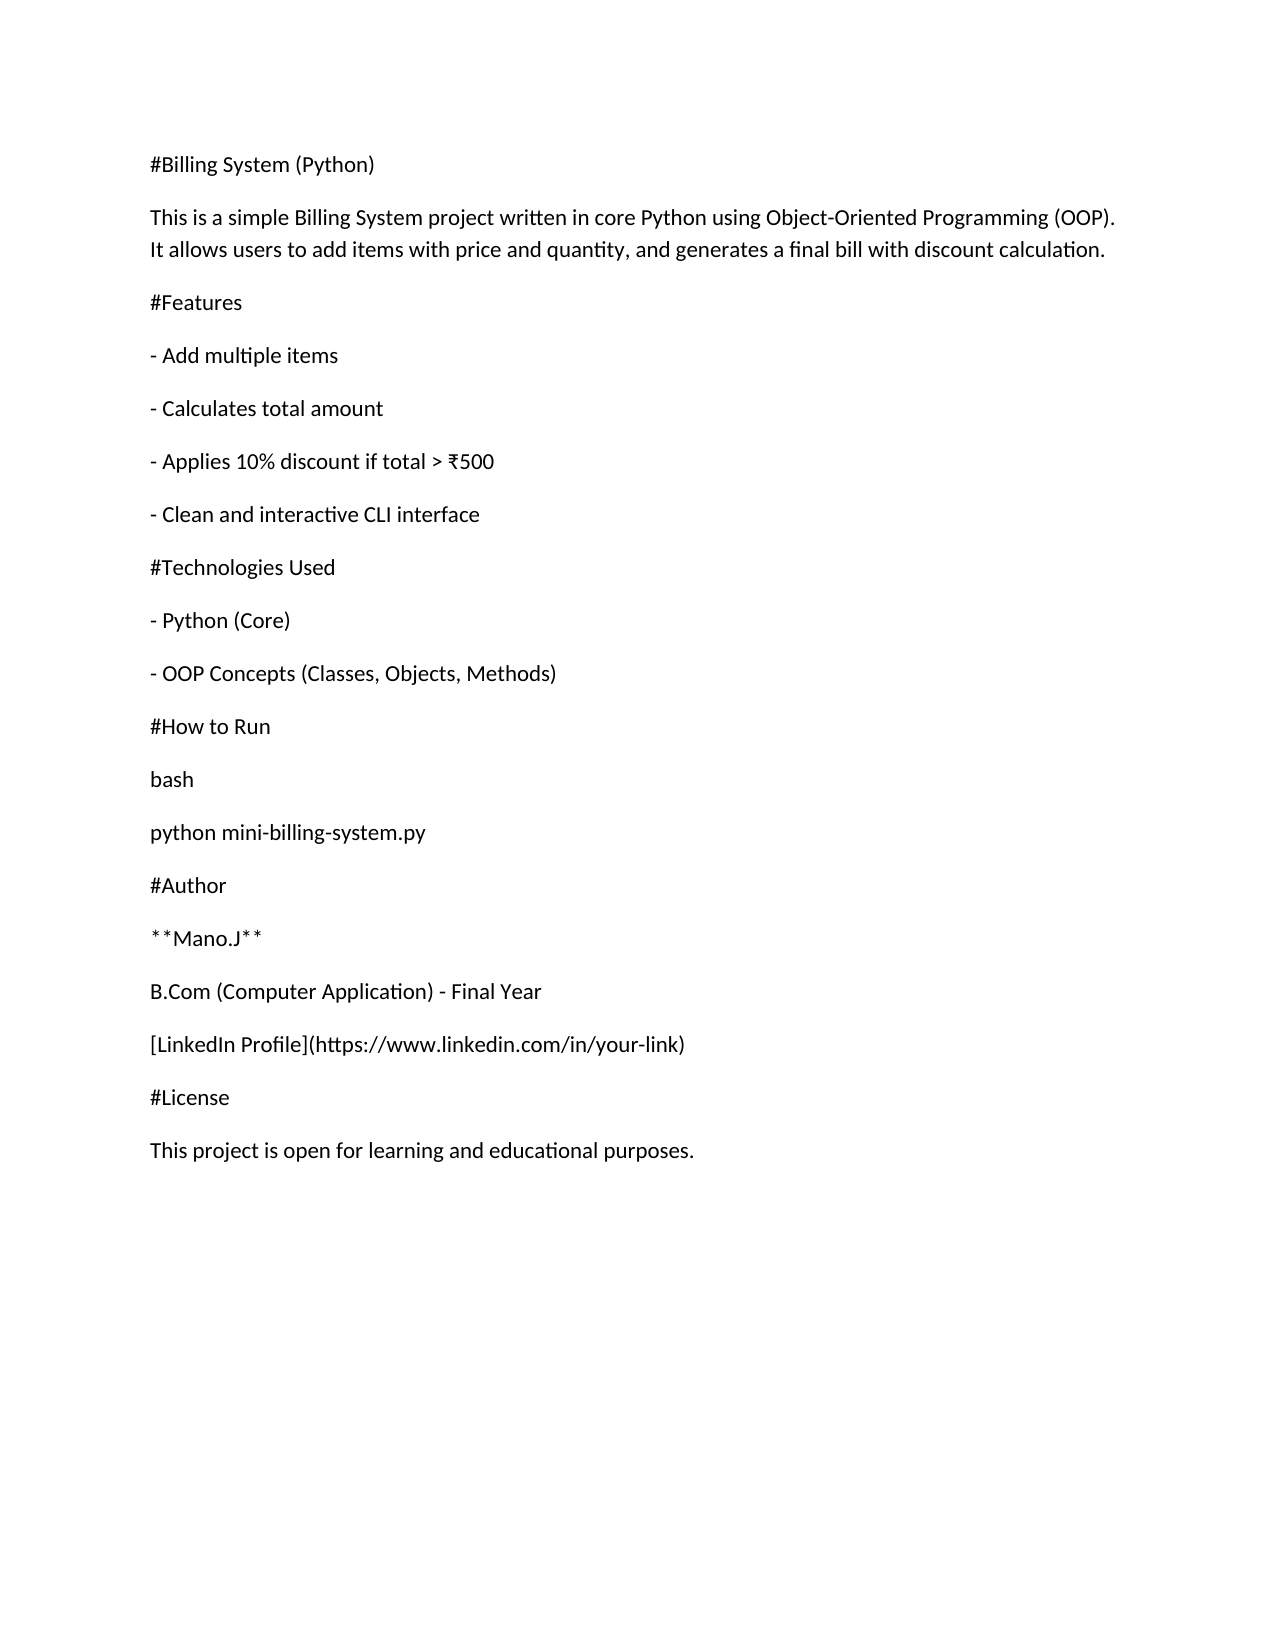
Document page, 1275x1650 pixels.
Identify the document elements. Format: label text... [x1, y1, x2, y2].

text - Clean and interactive CLI interface [150, 500, 1125, 528]
text [LinkedIn Profile](https://www.linkedin.com/in/your-link) [150, 1031, 1125, 1058]
text #Billing System (Python) [150, 150, 1125, 178]
text bash [150, 765, 1125, 793]
text python mini-billing-system.py [150, 818, 1125, 846]
text This is a simple Billing System project written in core Python using Object-Oriented Programming (OOP). It allows users to add items with price and quantity, and generates a final bill with discount calculation. [150, 203, 1125, 263]
text #Technologies Used [150, 553, 1125, 581]
text #Features [150, 288, 1125, 316]
text **Mano.J** [150, 924, 1125, 952]
text - OOP Concepts (Classes, Objects, Methods) [150, 659, 1125, 687]
text #License [150, 1083, 1125, 1112]
text - Calculates total amount [150, 394, 1125, 422]
text - Python (Core) [150, 606, 1125, 634]
text - Applies 10% discount if total > ₹500 [150, 447, 1125, 475]
text #Author [150, 871, 1125, 899]
text This project is open for learning and educational purposes. [150, 1137, 1125, 1164]
text B.Com (Computer Application) - Final Year [150, 977, 1125, 1006]
text #How to Run [150, 712, 1125, 740]
text - Add multiple items [150, 341, 1125, 369]
